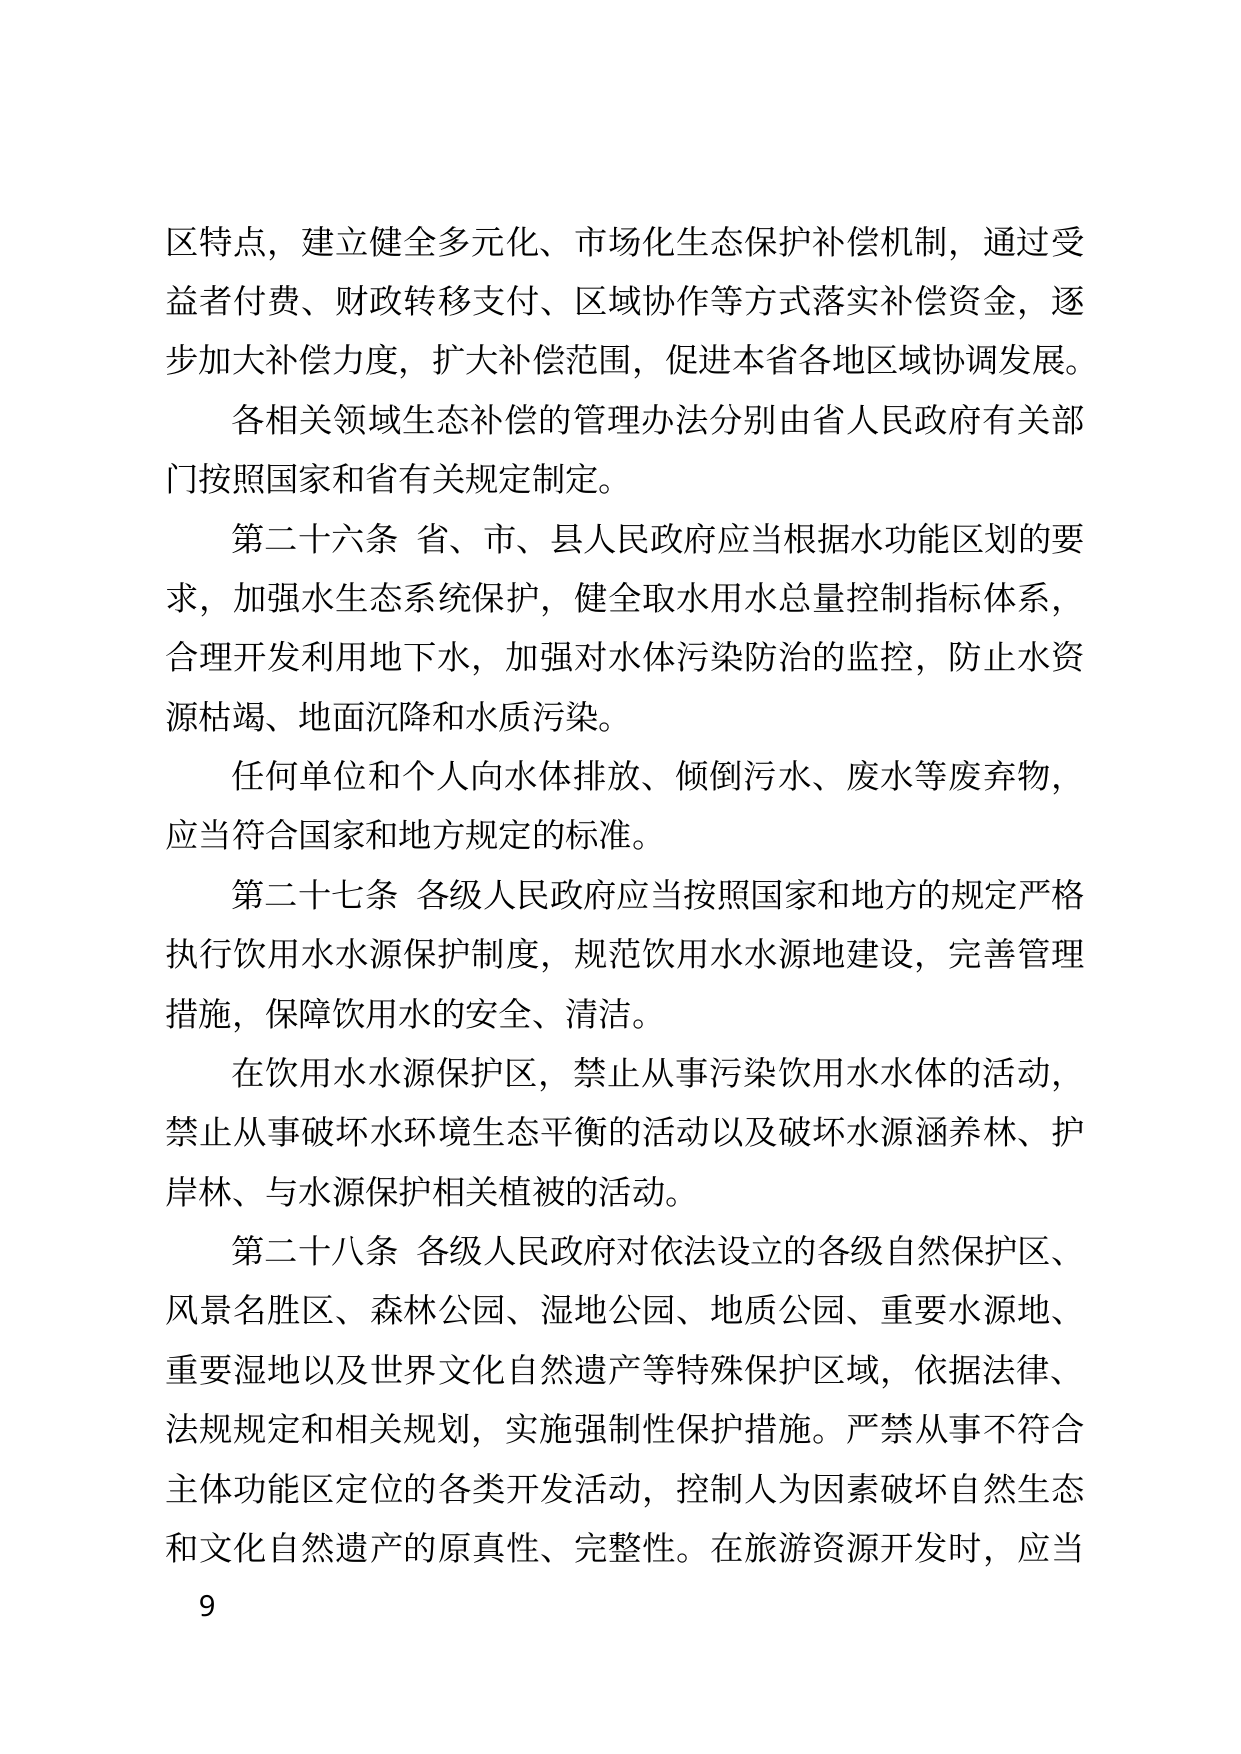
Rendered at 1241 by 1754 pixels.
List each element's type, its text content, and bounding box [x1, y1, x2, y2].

text 在饮用水水源保护区，禁止从事污染饮用水水体的活动，禁止从事破坏水环境生态平衡的活动以及破坏水源涵养林、护岸林、与水源保护相关植被的活动。 [165, 1038, 1087, 1216]
text 任何单位和个人向水体排放、倾倒污水、废水等废弃物，应当符合国家和地方规定的标准。 [165, 741, 1087, 860]
text 第二十七条 各级人民政府应当按照国家和地方的规定严格执行饮用水水源保护制度，规范饮用水水源地建设，完善管理措施，保障饮用水的安全、清洁。 [165, 860, 1087, 1038]
text 各相关领域生态补偿的管理办法分别由省人民政府有关部门按照国家和省有关规定制定。 [165, 385, 1087, 503]
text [165, 1216, 1087, 1572]
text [165, 207, 1087, 385]
text 第二十六条 省、市、县人民政府应当根据水功能区划的要求，加强水生态系统保护，健全取水用水总量控制指标体系，合理开发利用地下水，加强对水体污染防治的监控，防止水资源枯竭、地面沉降和水质污染。 [165, 503, 1087, 741]
